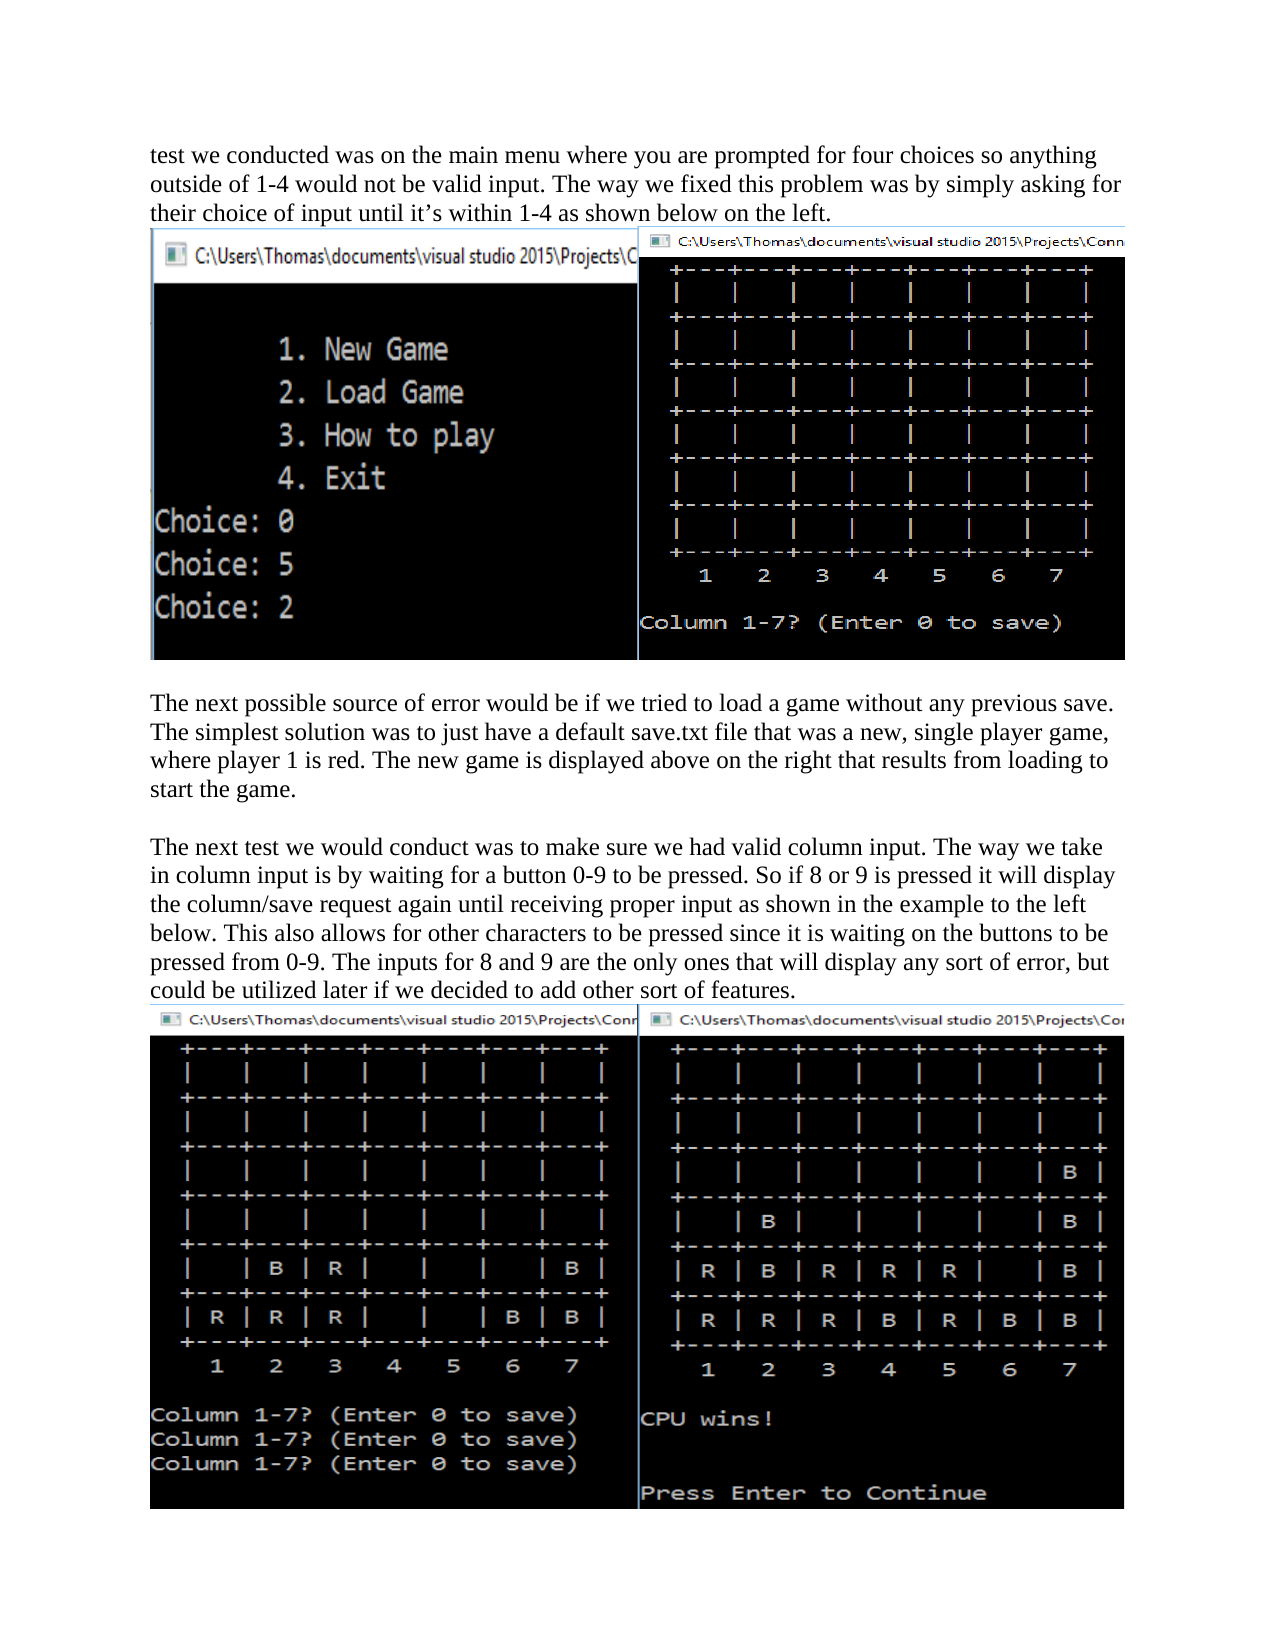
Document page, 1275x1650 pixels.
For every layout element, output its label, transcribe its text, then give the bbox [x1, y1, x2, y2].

picture [150, 226, 1125, 660]
text The next possible source of error would be if we tried to load a game without any previous save. The simplest solution was to just have a default save.txt file that was a new, single player game, where player 1 is red. The new game is displayed above on the right that results from loading to start the game. [150, 688, 1125, 803]
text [150, 141, 1125, 227]
picture [150, 1004, 1125, 1509]
text The next test we would conduct was to make sure we had valid column input. The way we take in column input is by waiting for a button 0-9 to be pressed. So if 8 or 9 is pressed it will display the column/save request again until receiving proper input as shown in the example to the left below. This also allows for other characters to be pressed since it is waiting on the buttons to be pressed from 0-9. The inputs for 8 and 9 are the only ones that will display any sort of error, but could be utilized later if we decided to add other sort of features. [150, 832, 1125, 1004]
